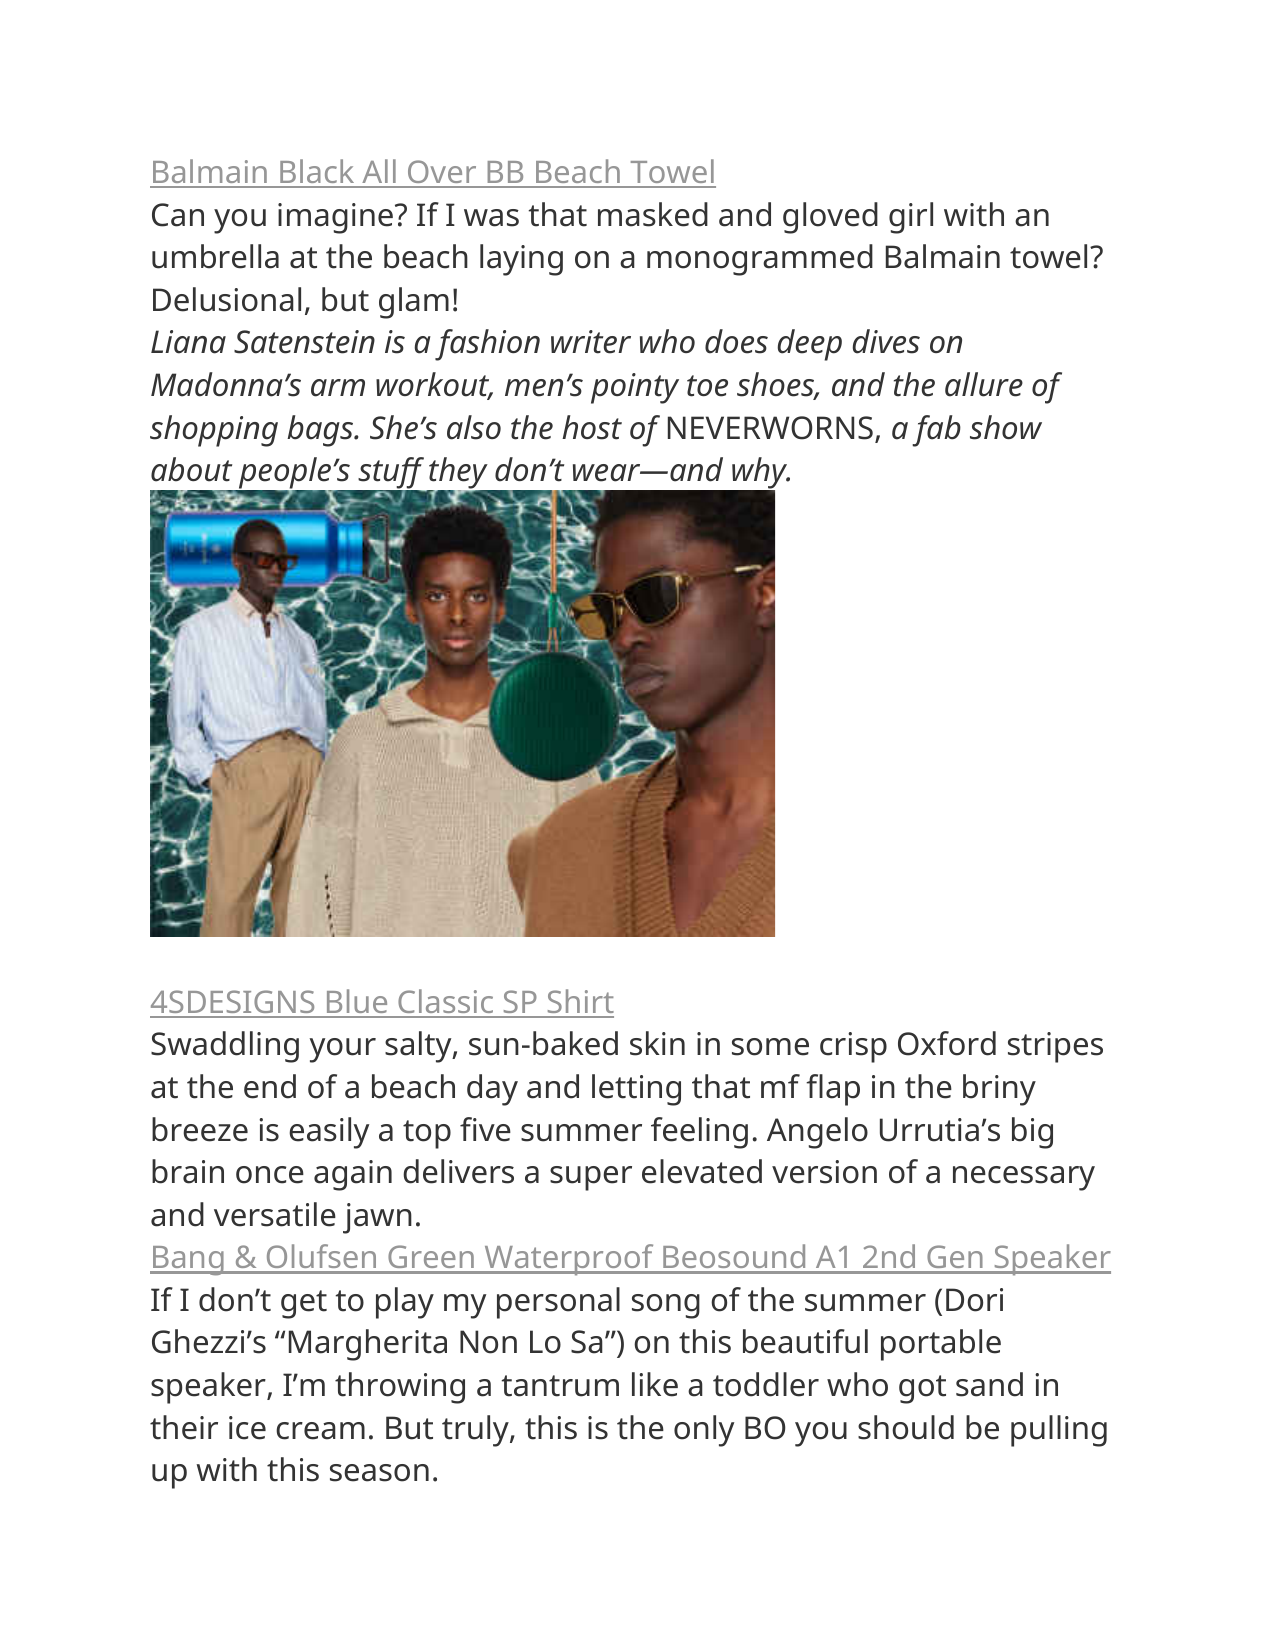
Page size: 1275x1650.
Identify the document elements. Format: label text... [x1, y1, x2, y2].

text 4SDESIGNS Blue Classic SP Shirt [150, 980, 1125, 1022]
text Can you imagine? If I was that masked and gloved girl with an umbrella at the beach laying on a monogrammed Balmain towel? Delusional, but glam! [150, 193, 1125, 320]
text Liana Satenstein is a fashion writer who does deep dives on Madonna’s arm workout, men’s pointy toe shoes, and the allure of shopping bags. She’s also the host of NEVERWORNS, a fab show about people’s stuff they don’t wear—and why. [150, 320, 1125, 491]
text Balmain Black All Over BB Beach Towel [150, 150, 1125, 193]
picture [150, 490, 775, 937]
text Swaddling your salty, sun-baked skin in some crisp Oxford stripes at the end of a beach day and letting that mf flap in the briny breeze is easily a top five summer feeling. Angelo Urrutia’s big brain once again delivers a super elevated version of a necessary and versatile jawn. [150, 1022, 1125, 1235]
text Bang & Olufsen Green Waterproof Beosound A1 2nd Gen Speaker [150, 1235, 1125, 1278]
text If I don’t get to play my personal song of the summer (Dori Ghezzi’s “Margherita Non Lo Sa”) on this beautiful portable speaker, I’m throwing a tantrum like a toddler who got sand in their ice cream. But truly, this is the only BO you should be pulling up with this season. [150, 1278, 1125, 1491]
